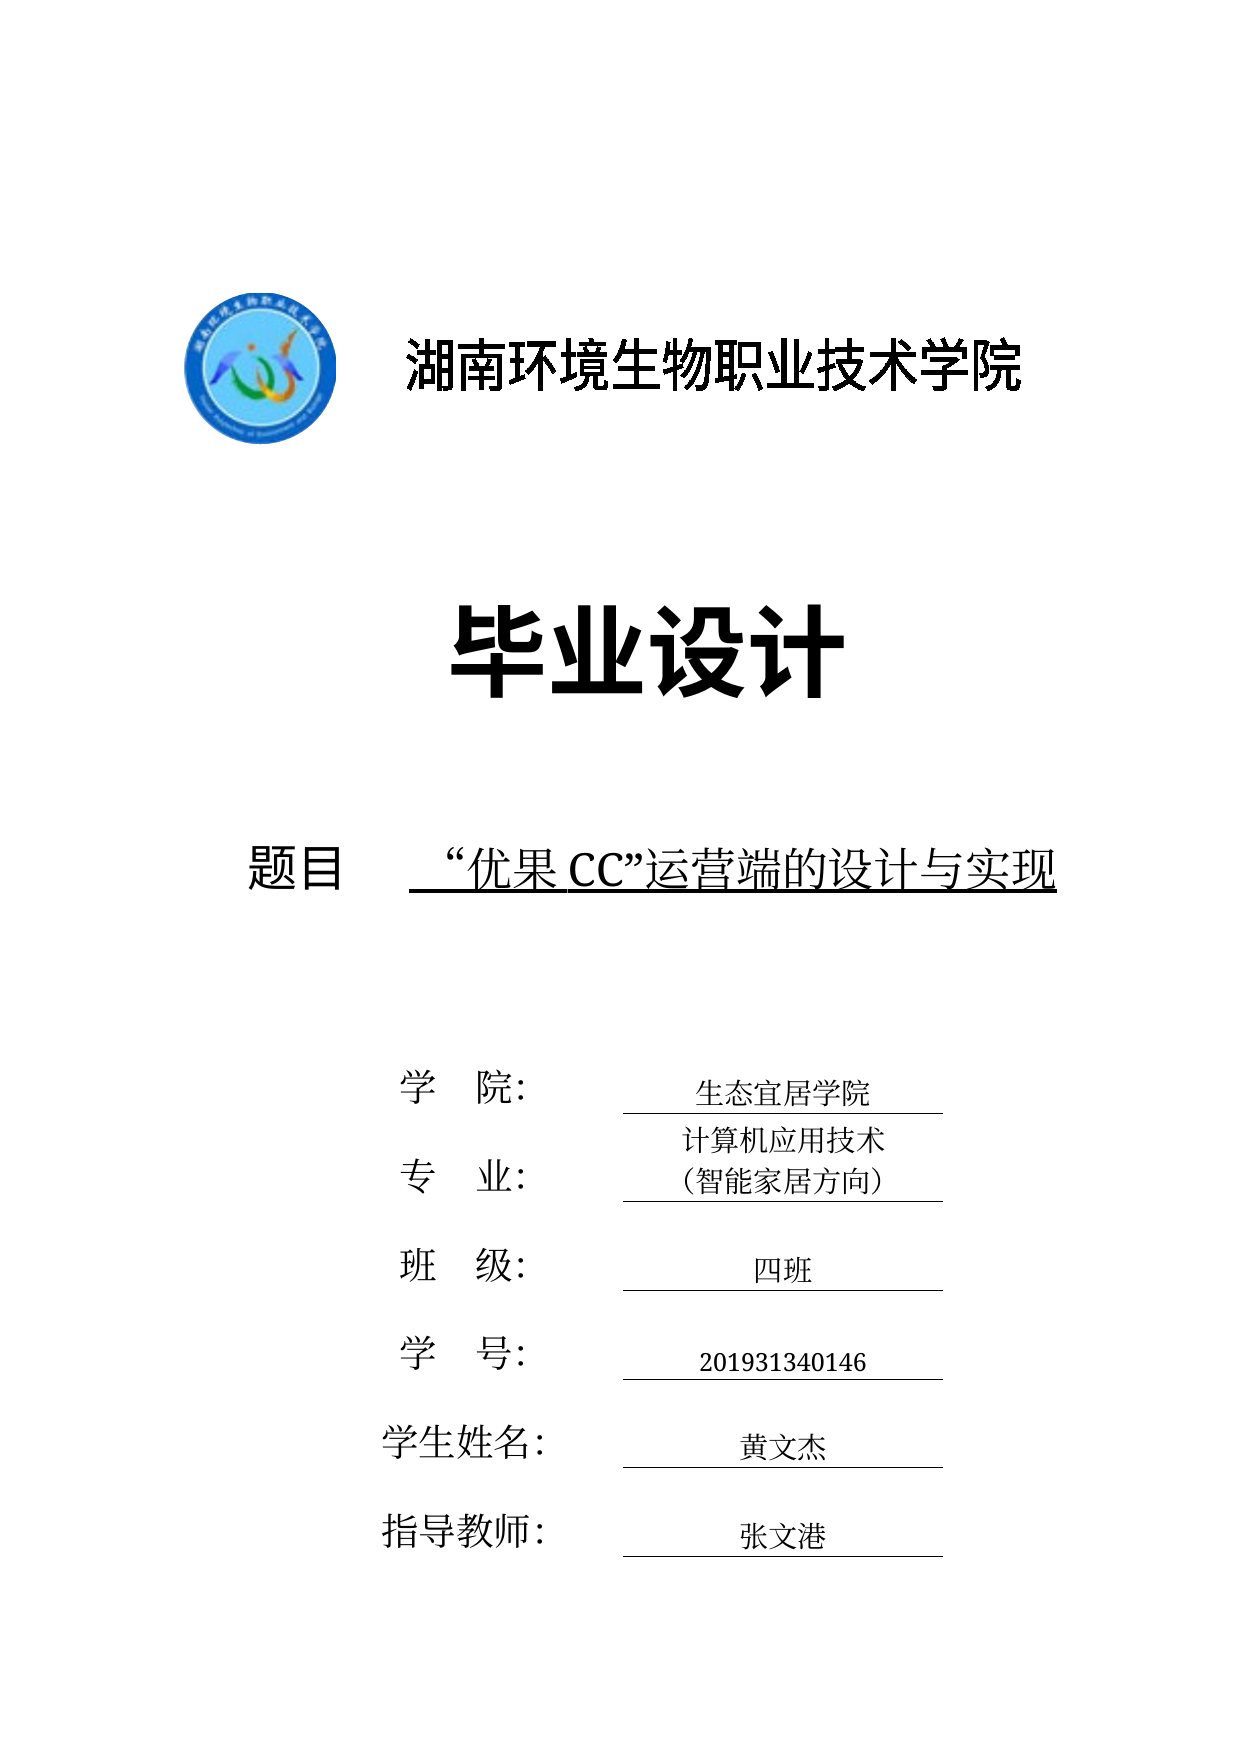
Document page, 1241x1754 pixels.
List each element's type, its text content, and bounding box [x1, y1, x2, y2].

table_cell 学 号： [327, 1290, 622, 1378]
table_cell 专 业： [327, 1113, 622, 1201]
table_cell 四班 [623, 1202, 943, 1290]
table_cell 班 级： [327, 1201, 622, 1290]
table_cell 201931340146 [623, 1291, 943, 1378]
table_cell 张文港 [623, 1468, 943, 1556]
text 题目 “优果CC”运营端的设计与实现 [148, 828, 1170, 900]
picture [184, 293, 336, 444]
table_header 学 院： [327, 1024, 622, 1112]
table_header 生态宜居学院 [623, 1024, 943, 1112]
table_cell 黄文杰 [623, 1380, 943, 1467]
table_cell 指导教师： [327, 1467, 622, 1556]
table_cell 学生姓名： [327, 1379, 622, 1467]
text 毕业设计 [148, 564, 1122, 727]
table_cell 计算机应用技术 （智能家居方向） [623, 1114, 943, 1201]
